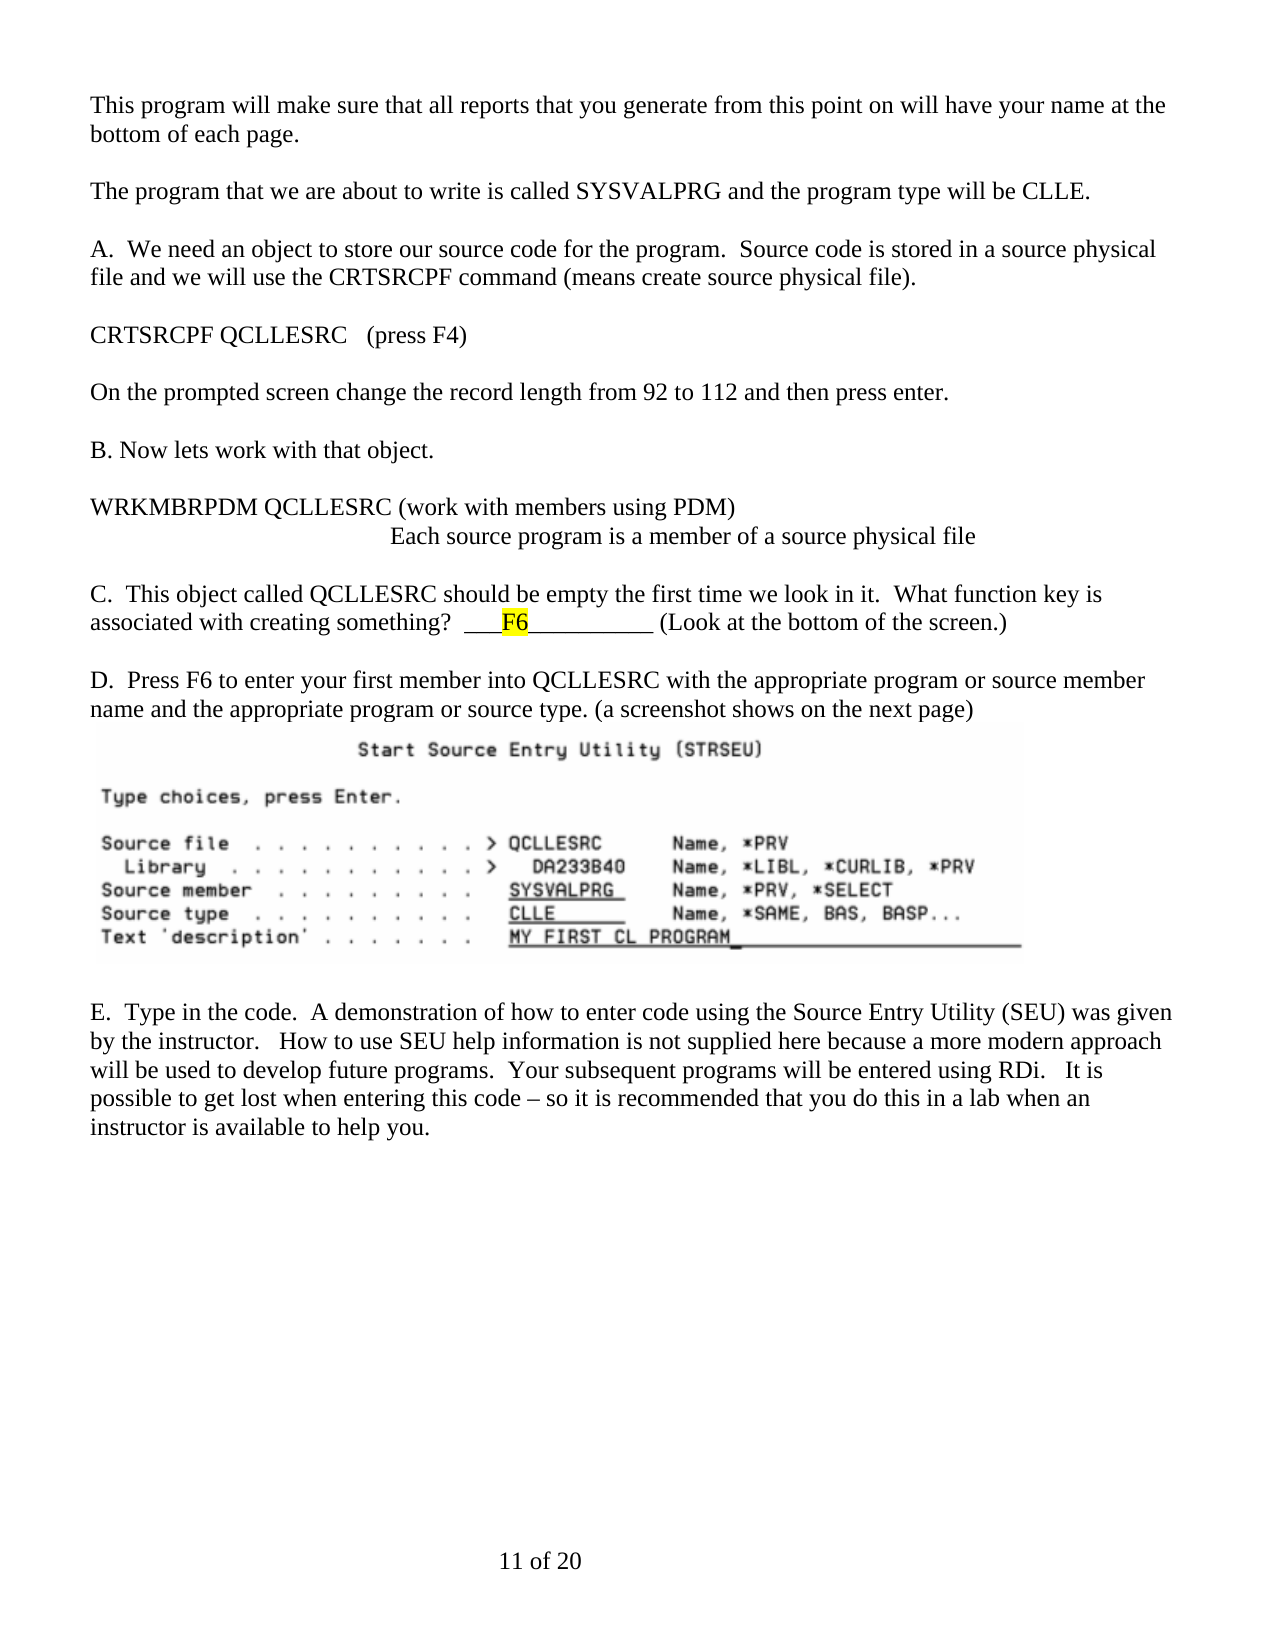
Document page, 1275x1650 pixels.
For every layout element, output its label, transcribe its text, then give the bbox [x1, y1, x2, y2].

picture [96, 722, 1025, 964]
text WRKMBRPDM QCLLESRC (work with members using PDM) [90, 492, 1185, 521]
text E. Type in the code. A demonstration of how to enter code using the Source Entry Utility (SEU) was given by the instructor. How to use SEU help information is not supplied here because a more modern approach will be used to develop future programs. Your subsequent programs will be entered using RDi. It is possible to get lost when entering this code – so it is recommended that you do this in a lab when an instructor is available to help you. [90, 997, 1185, 1141]
text C. This object called QCLLESRC should be empty the first time we look in it. What function key is [90, 579, 1185, 607]
text B. Now lets work with that object. [90, 435, 1185, 464]
text CRTSRCPF QCLLESRC (press F4) [90, 320, 1185, 349]
text associated with creating something? ___F6__________ (Look at the bottom of the screen.) [90, 607, 1185, 636]
text On the prompted screen change the record length from 92 to 112 and then press enter. [90, 377, 1185, 406]
text Each source program is a member of a source physical file [90, 521, 1185, 550]
text The program that we are about to write is called SYSVALPRG and the program type will be CLLE. [90, 176, 1185, 205]
text A. We need an object to store our source code for the program. Source code is stored in a source physical file and we will use the CRTSRCPF command (means create source physical file). [90, 234, 1185, 291]
text This program will make sure that all reports that you generate from this point on will have your name at the bottom of each page. [90, 90, 1185, 147]
text D. Press F6 to enter your first member into QCLLESRC with the appropriate program or source member name and the appropriate program or source type. (a screenshot shows on the next page) [90, 665, 1185, 722]
